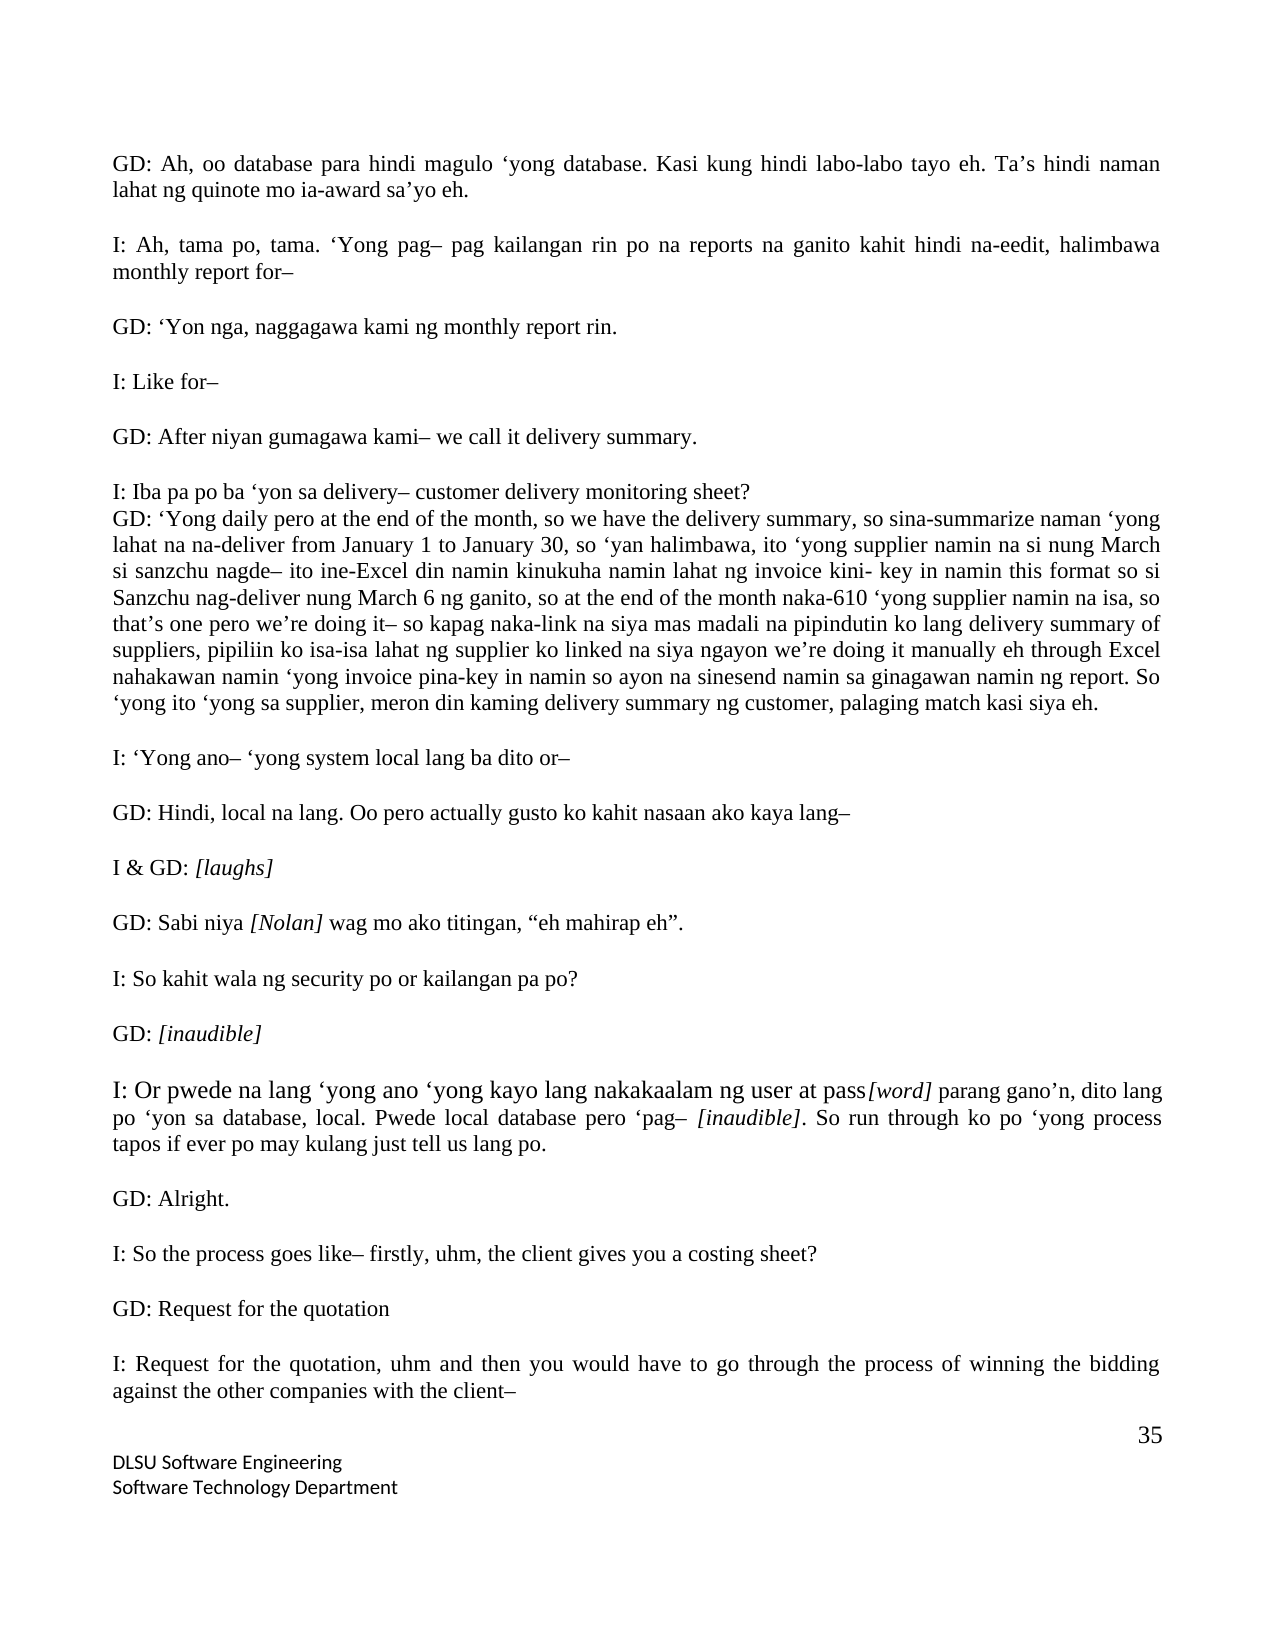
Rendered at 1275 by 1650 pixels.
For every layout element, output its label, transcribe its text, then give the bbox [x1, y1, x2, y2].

text GD: Request for the quotation [112, 1295, 1162, 1322]
text GD: ‘Yon nga, naggagawa kami ng monthly report rin. [112, 313, 1162, 339]
text I: Request for the quotation, uhm and then you would have to go through the process of winning the bidding against the other companies with the client– [112, 1350, 1162, 1403]
text I: ‘Yong ano– ‘yong system local lang ba dito or– [112, 744, 1162, 771]
text I & GD: [laughs] [112, 854, 1162, 881]
text GD: After niyan gumagawa kami– we call it delivery summary. [112, 423, 1162, 449]
text I: Iba pa po ba ‘yon sa delivery– customer delivery monitoring sheet? [112, 478, 1162, 504]
text GD: Hindi, local na lang. Oo pero actually gusto ko kahit nasaan ako kaya lang– [112, 799, 1162, 826]
text GD: Alright. [112, 1185, 1162, 1211]
text GD: Ah, oo database para hindi magulo ‘yong database. Kasi kung hindi labo-labo tayo eh. Ta’s hindi naman lahat ng quinote mo ia-award sa’yo eh. [112, 150, 1162, 203]
text I: So kahit wala ng security po or kailangan pa po? [112, 964, 1162, 991]
text I: Ah, tama po, tama. ‘Yong pag– pag kailangan rin po na reports na ganito kahit hindi na-eedit, halimbawa monthly report for– [112, 231, 1162, 284]
text I: Like for– [112, 368, 1162, 394]
text GD: Sabi niya [Nolan] wag mo ako titingan, “eh mahirap eh”. [112, 909, 1162, 936]
text GD: ‘Yong daily pero at the end of the month, so we have the delivery summary, so sina-summarize naman ‘yong lahat na na-deliver from January 1 to January 30, so ‘yan halimbawa, ito ‘yong supplier namin na si nung March si sanzchu nagde– ito ine-Excel din namin kinukuha namin lahat ng invoice kini- key in namin this format so si Sanzchu nag-deliver nung March 6 ng ganito, so at the end of the month naka-610 ‘yong supplier namin na isa, so that’s one pero we’re doing it– so kapag naka-link na siya mas madali na pipindutin ko lang delivery summary of suppliers, pipiliin ko isa-isa lahat ng supplier ko linked na siya ngayon we’re doing it manually eh through Excel nahakawan namin ‘yong invoice pina-key in namin so ayon na sinesend namin sa ginagawan namin ng report. So ‘yong ito ‘yong sa supplier, meron din kaming delivery summary ng customer, palaging match kasi siya eh. [112, 504, 1162, 715]
text I: Or pwede na lang ‘yong ano ‘yong kayo lang nakakaalam ng user at pass[word] parang gano’n, dito lang po ‘yon sa database, local. Pwede local database pero ‘pag– [inaudible]. So run through ko po ‘yong process tapos if ever po may kulang just tell us lang po. [112, 1075, 1162, 1156]
text GD: [inaudible] [112, 1020, 1162, 1046]
text I: So the process goes like– firstly, uhm, the client gives you a costing sheet? [112, 1240, 1162, 1266]
